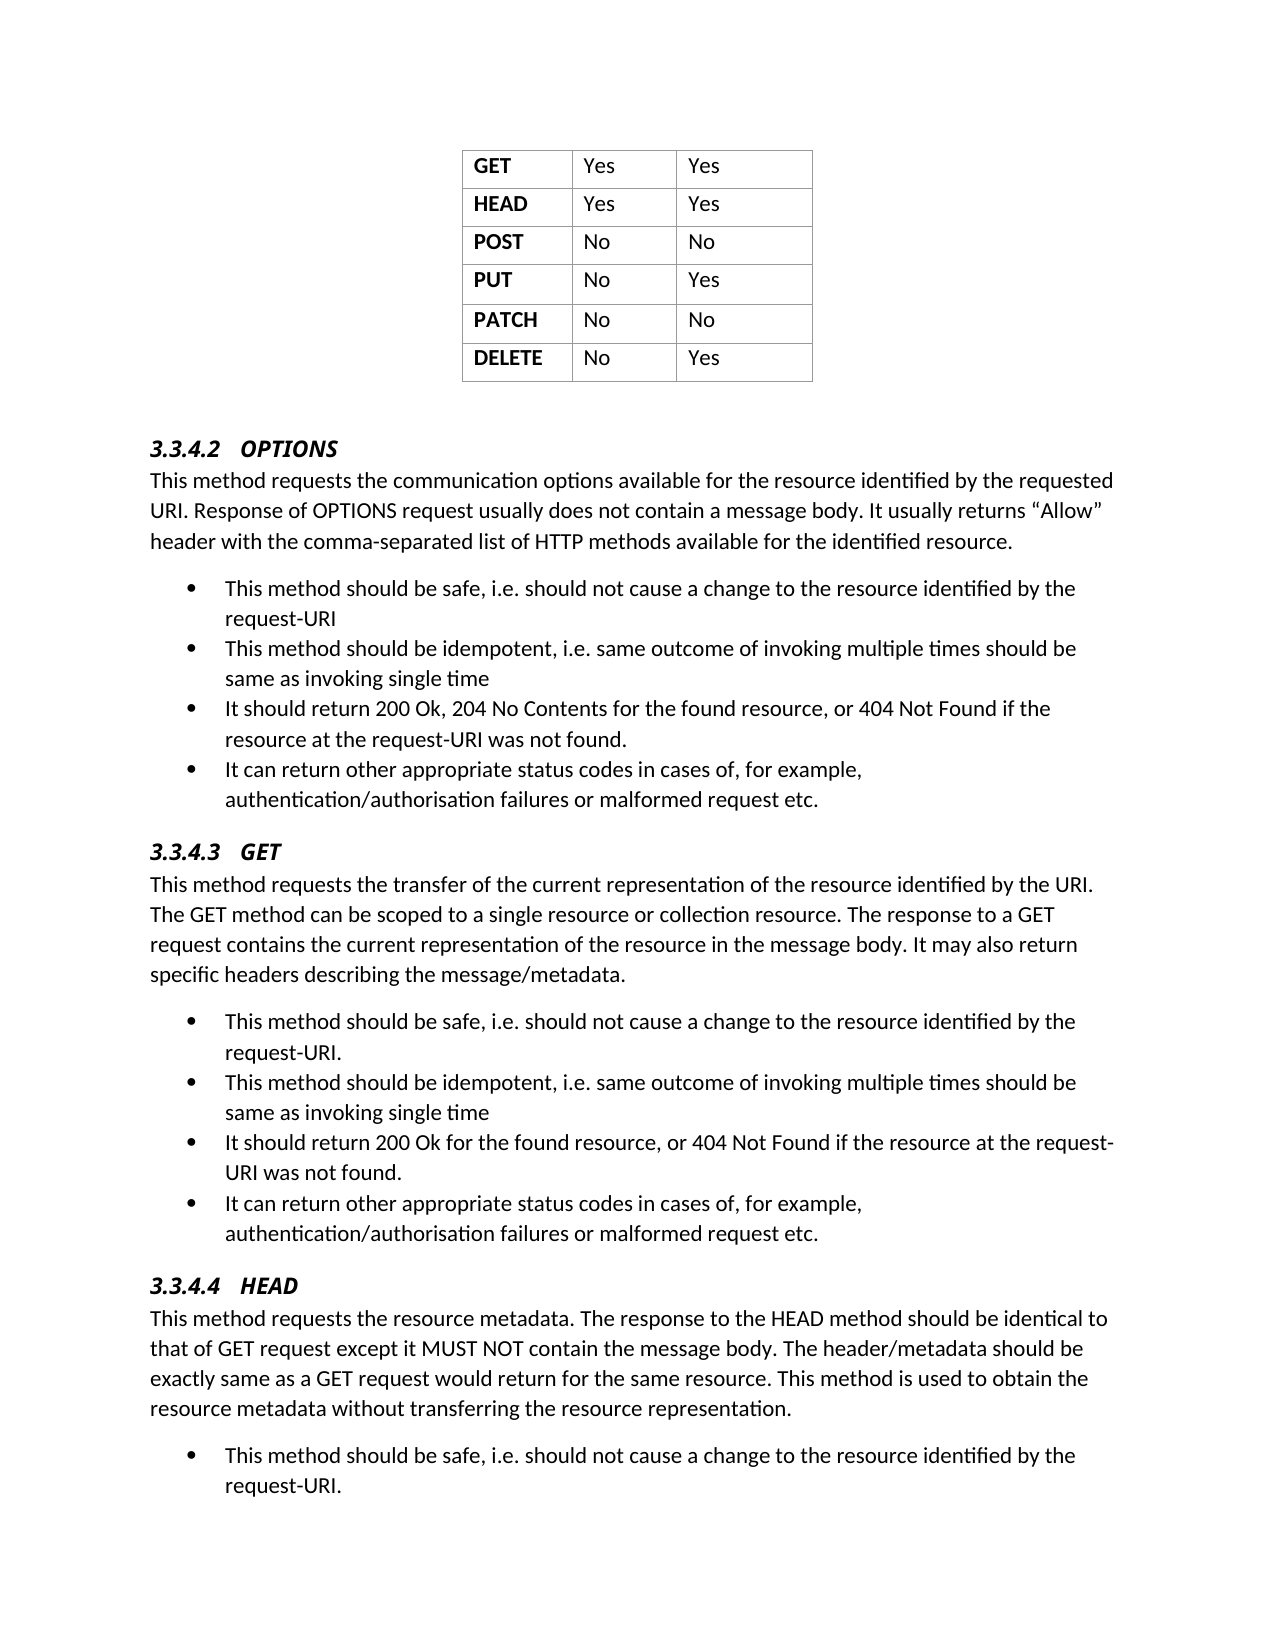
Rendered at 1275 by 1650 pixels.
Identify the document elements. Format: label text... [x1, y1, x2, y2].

list It can return other appropriate status codes in cases of, for example, authentication/authorisation failures or malformed request etc. [187, 1189, 1125, 1247]
table_cell No [573, 344, 676, 381]
table_cell HEAD [463, 189, 572, 226]
subtitle GET [150, 836, 1125, 867]
text This method requests the transfer of the current representation of the resource identified by the URI. The GET method can be scoped to a single resource or collection resource. The response to a GET request contains the current representation of the resource in the message body. It may also return specific headers describing the message/metadata. [150, 870, 1125, 988]
list It should return 200 Ok, 204 No Contents for the found resource, or 404 Not Found if the resource at the request-URI was not found. [187, 694, 1125, 753]
list This method should be safe, i.e. should not cause a change to the resource identified by the request-URI. [187, 1441, 1125, 1499]
table_cell Yes [677, 344, 812, 381]
list This method should be idempotent, i.e. same outcome of invoking multiple times should be same as invoking single time [187, 634, 1125, 692]
list It can return other appropriate status codes in cases of, for example, authentication/authorisation failures or malformed request etc. [187, 755, 1125, 813]
table_cell No [677, 227, 812, 264]
table_cell No [573, 305, 676, 342]
table_cell PUT [463, 265, 572, 304]
table_cell Yes [573, 189, 676, 226]
table_cell Yes [677, 189, 812, 226]
text This method requests the resource metadata. The response to the HEAD method should be identical to that of GET request except it MUST NOT contain the message body. The header/metadata should be exactly same as a GET request would return for the same resource. This method is used to obtain the resource metadata without transferring the resource representation. [150, 1304, 1125, 1422]
list It should return 200 Ok for the found resource, or 404 Not Found if the resource at the request-URI was not found. [187, 1128, 1125, 1186]
subtitle OPTIONS [150, 433, 1125, 464]
table_cell Yes [573, 151, 676, 188]
table_cell Yes [677, 265, 812, 304]
table_cell No [677, 305, 812, 342]
table_cell DELETE [463, 344, 572, 381]
table_cell GET [463, 151, 572, 188]
table_cell POST [463, 227, 572, 264]
table_cell PATCH [463, 305, 572, 342]
subtitle HEAD [150, 1270, 1125, 1301]
list This method should be safe, i.e. should not cause a change to the resource identified by the request-URI [187, 574, 1125, 632]
text This method requests the communication options available for the resource identified by the requested URI. Response of OPTIONS request usually does not contain a message body. It usually returns “Allow” header with the comma-separated list of HTTP methods available for the identified resource. [150, 466, 1125, 555]
table_cell Yes [677, 151, 812, 188]
table_cell No [573, 227, 676, 264]
list This method should be safe, i.e. should not cause a change to the resource identified by the request-URI. [187, 1007, 1125, 1066]
table_cell No [573, 265, 676, 304]
list This method should be idempotent, i.e. same outcome of invoking multiple times should be same as invoking single time [187, 1068, 1125, 1126]
